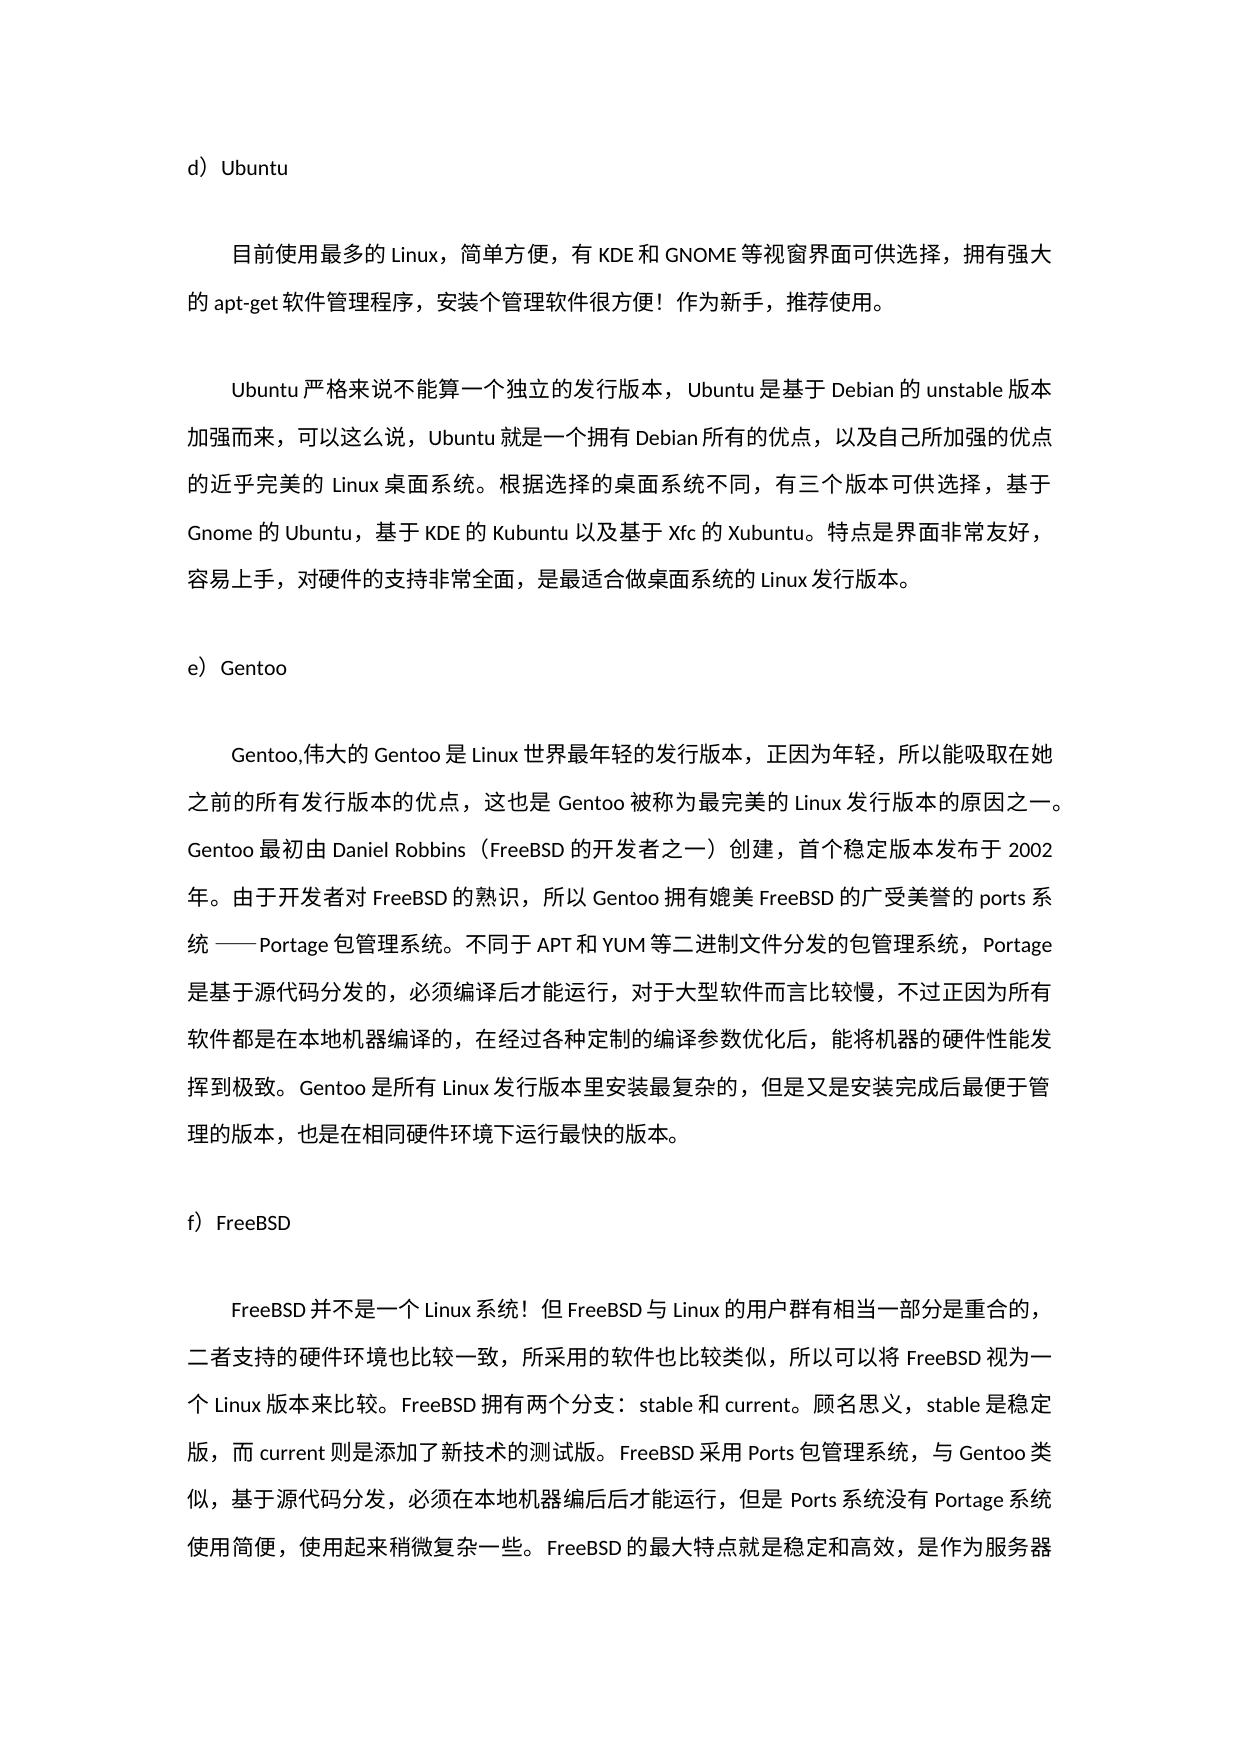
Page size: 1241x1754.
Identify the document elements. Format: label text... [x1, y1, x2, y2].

text e）Gentoo [187, 650, 1053, 682]
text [187, 1292, 1053, 1562]
text d）Ubuntu [187, 150, 1053, 182]
text f）FreeBSD [187, 1205, 1053, 1237]
text 目前使用最多的Linux，简单方便，有KDE和GNOME等视窗界面可供选择，拥有强大的apt-get软件管理程序，安装个管理软件很方便！作为新手，推荐使用。 [187, 237, 1053, 317]
text Ubuntu严格来说不能算一个独立的发行版本，Ubuntu是基于Debian的unstable版本加强而来，可以这么说，Ubuntu就是一个拥有Debian所有的优点，以及自己所加强的优点的近乎完美的 Linux桌面系统。根据选择的桌面系统不同，有三个版本可供选择，基于Gnome的Ubuntu，基于KDE的Kubuntu以及基于Xfc的Xubuntu。特点是界面非常友好，容易上手，对硬件的支持非常全面，是最适合做桌面系统的Linux发行版本。 [187, 372, 1053, 594]
text Gentoo,伟大的Gentoo是Linux世界最年轻的发行版本，正因为年轻，所以能吸取在她之前的所有发行版本的优点，这也是Gentoo被称为最完美的Linux发行版本的原因之一。Gentoo最初由Daniel Robbins（FreeBSD的开发者之一）创建，首个稳定版本发布于2002年。由于开发者对FreeBSD的熟识，所以Gentoo拥有媲美FreeBSD的广受美誉的ports系统 ——Portage包管理系统。不同于APT和YUM等二进制文件分发的包管理系统，Portage是基于源代码分发的，必须编译后才能运行，对于大型软件而言比较慢，不过正因为所有软件都是在本地机器编译的，在经过各种定制的编译参数优化后，能将机器的硬件性能发挥到极致。Gentoo是所有Linux发行版本里安装最复杂的，但是又是安装完成后最便于管理的版本，也是在相同硬件环境下运行最快的版本。 [187, 737, 1053, 1149]
